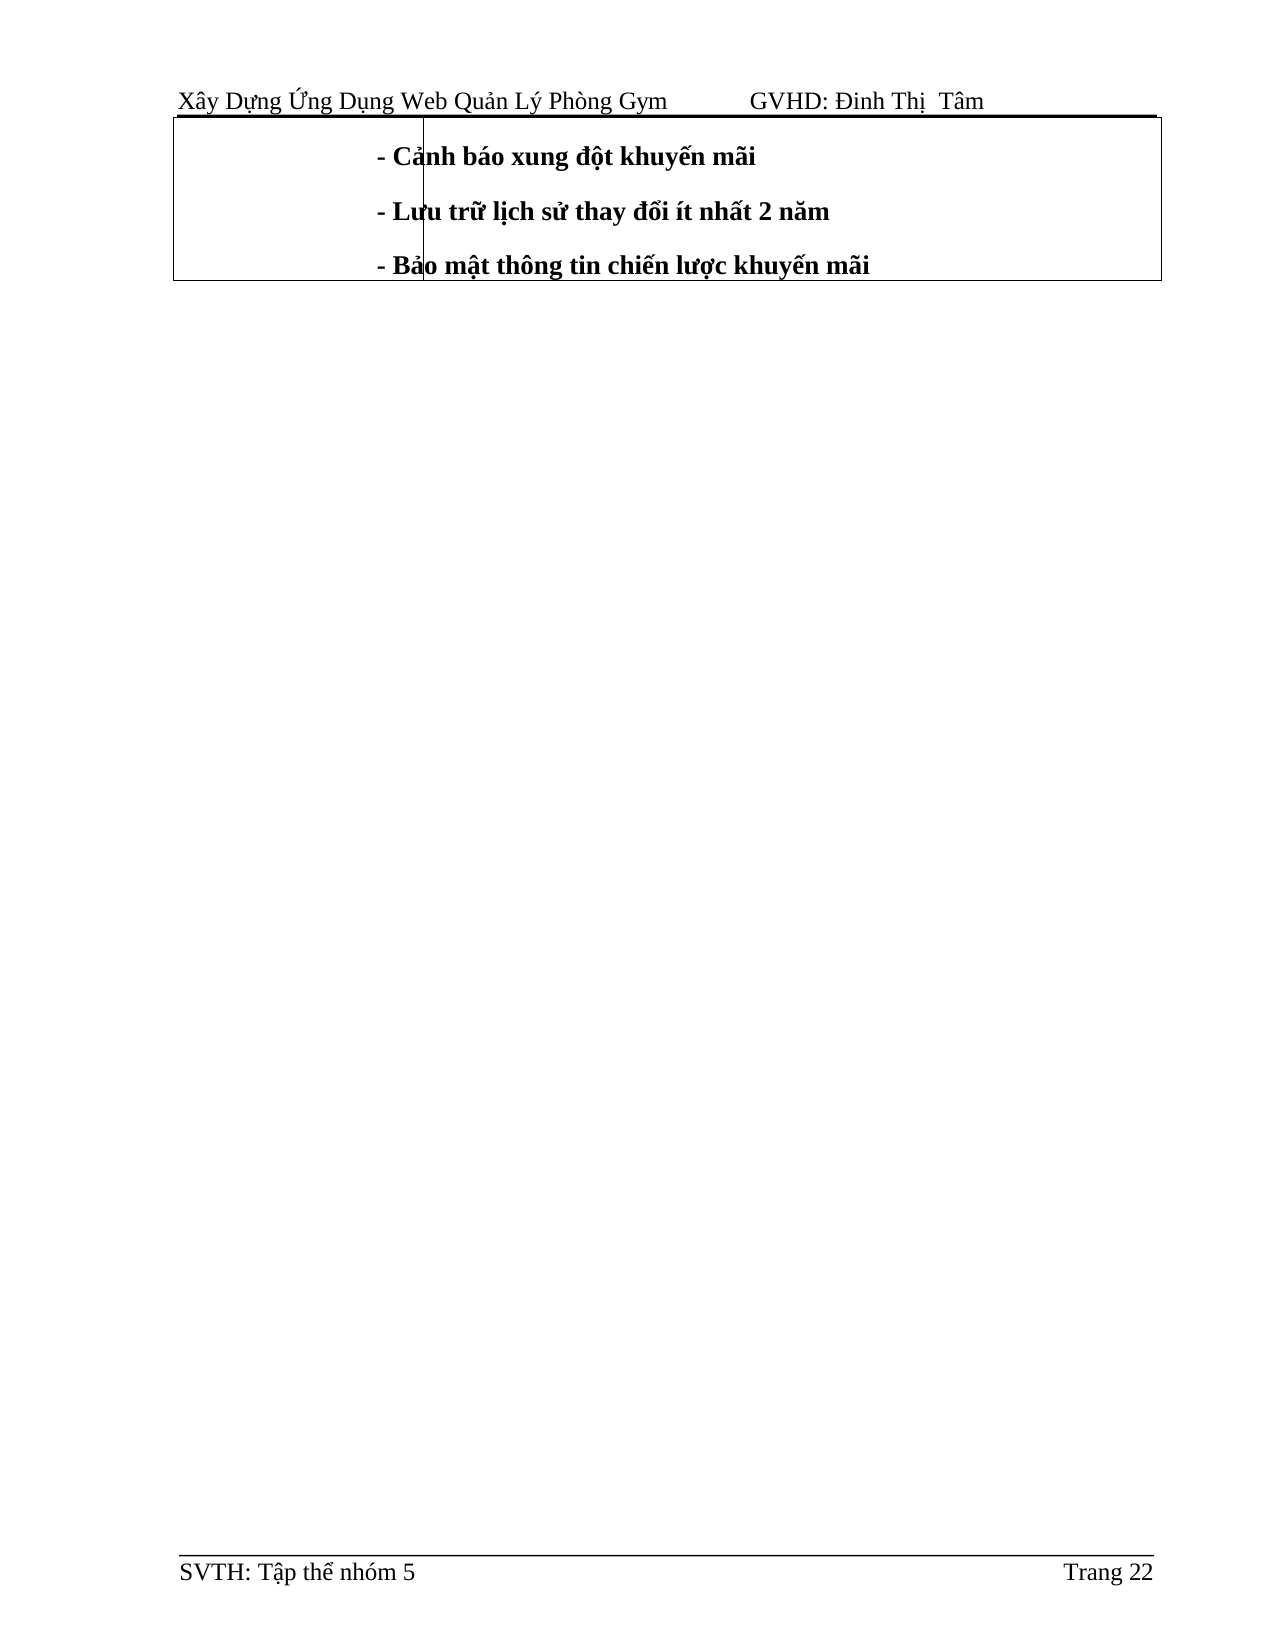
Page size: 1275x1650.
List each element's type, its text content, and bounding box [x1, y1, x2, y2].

table_cell QUALITY REQUIREMENT [174, 118, 423, 280]
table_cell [424, 118, 1161, 280]
